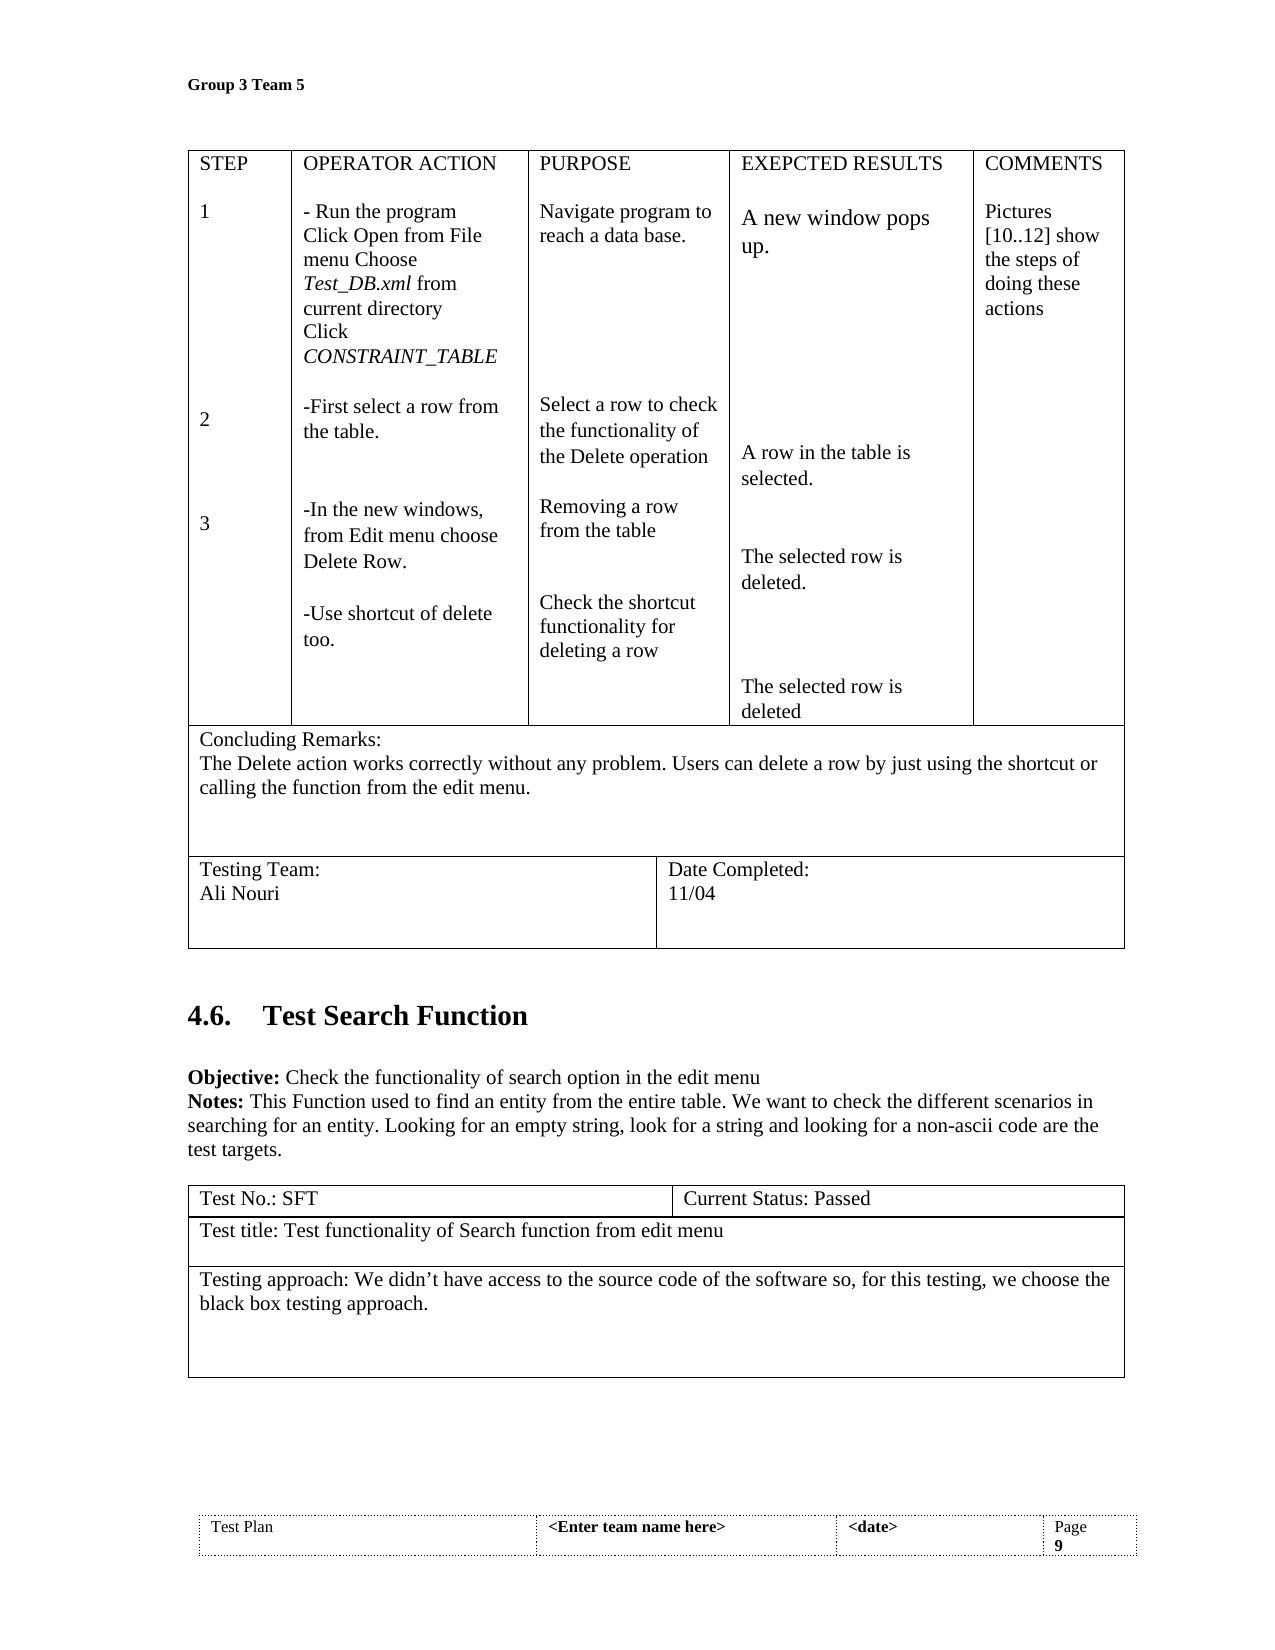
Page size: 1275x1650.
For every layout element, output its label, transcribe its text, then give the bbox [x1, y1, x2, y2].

text Objective: Check the functionality of search option in the edit menu [187, 1065, 1125, 1089]
table_cell EXEPCTED RESULTS A new window pops up. A row in the table is selected. The selected row is deleted. The selected row is deleted [730, 151, 973, 725]
table_cell PURPOSE Navigate program to reach a data base. Select a row to check the functionality of the Delete operation Removing a row from the table Check the shortcut functionality for deleting a row [529, 151, 729, 725]
table_header Current Status: Passed [673, 1186, 1124, 1216]
text Notes: This Function used to find an entity from the entire table. We want to check the different scenarios in searching for an entity. Looking for an empty string, look for a string and looking for a non-ascii code are the test targets. [187, 1089, 1125, 1161]
table_cell Test title: Test functionality of Search function from edit menu [189, 1218, 1124, 1266]
table_cell Concluding Remarks: The Delete action works correctly without any problem. Users can delete a row by just using the shortcut or calling the function from the edit menu. [189, 726, 1124, 856]
subtitle Test Search Function [187, 998, 1125, 1032]
table_cell OPERATOR ACTION - Run the program Click Open from File menu Choose Test_DB.xml from current directory Click CONSTRAINT_TABLE -First select a row from the table. -In the new windows, from Edit menu choose Delete Row. -Use shortcut of delete too. [292, 151, 528, 725]
table_cell Date Completed: 11/04 [657, 857, 1124, 948]
table_cell STEP 1 2 3 [189, 151, 291, 725]
table_header Test No.: SFT [189, 1186, 672, 1216]
table_cell Testing Team: Ali Nouri [189, 857, 656, 948]
table_cell COMMENTS Pictures [10..12] show the steps of doing these actions [974, 151, 1124, 725]
table_cell Testing approach: We didn’t have access to the source code of the software so, for this testing, we choose the black box testing approach. [189, 1267, 1124, 1377]
